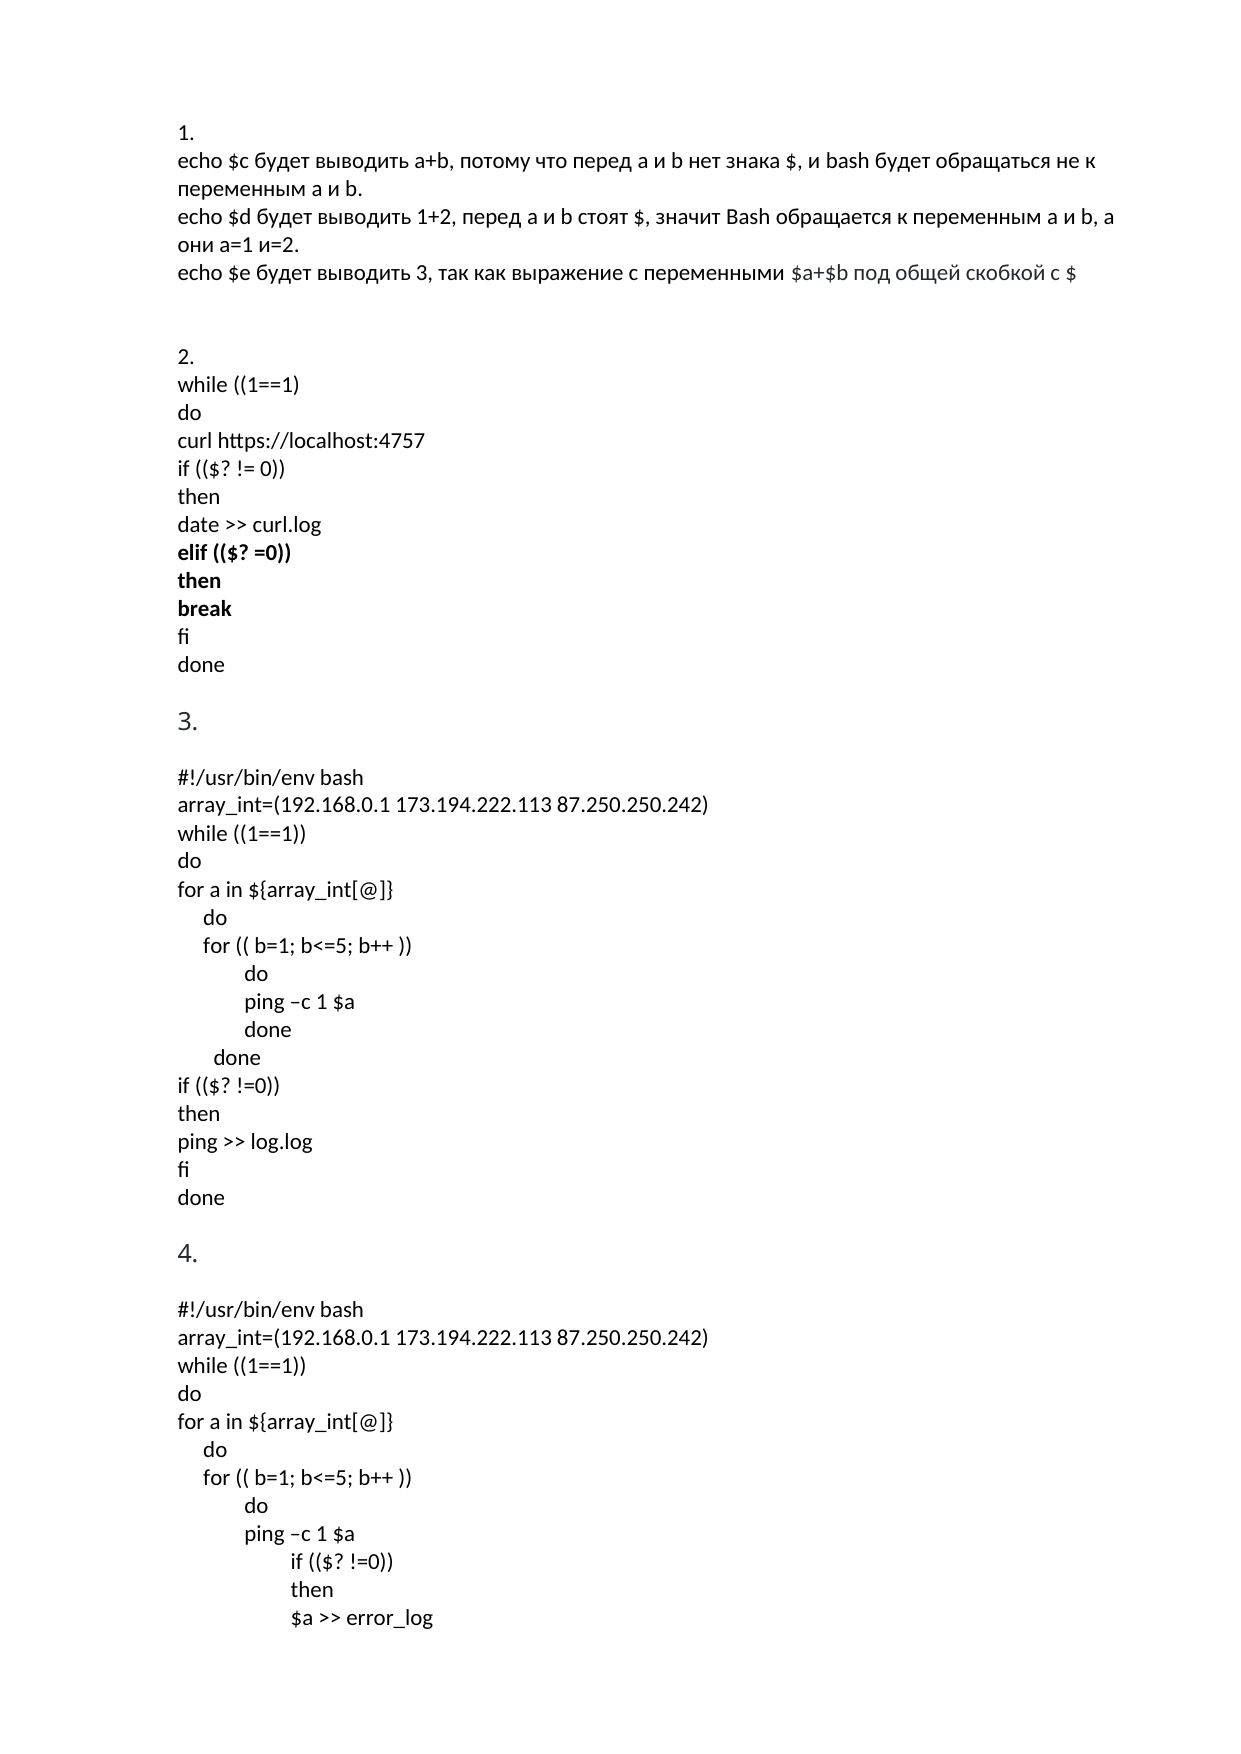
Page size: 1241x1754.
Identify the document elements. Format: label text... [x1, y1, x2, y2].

text done [177, 1183, 1152, 1211]
text #!/usr/bin/env bash [177, 1295, 1152, 1323]
text 3. [177, 703, 1152, 738]
text done [177, 1015, 1152, 1043]
text if (($? !=0)) [177, 1547, 1152, 1575]
text date >> curl.log [177, 510, 1152, 538]
text 2. [177, 342, 1152, 370]
text if (($? !=0)) [177, 1071, 1152, 1099]
text if (($? != 0)) [177, 454, 1152, 482]
text ping –c 1 $a [177, 1519, 1152, 1547]
text $a >> error_log [177, 1603, 1152, 1631]
text do [177, 1435, 1152, 1463]
text curl https://localhost:4757 [177, 426, 1152, 454]
text echo $d будет выводить 1+2, перед a и b стоят $, значит Bash обращается к переменным a и b, а они а=1 и=2. [177, 202, 1152, 258]
text for a in ${array_int[@]} [177, 1407, 1152, 1435]
text done [177, 651, 1152, 678]
text do [177, 903, 1152, 931]
text while ((1==1) [177, 370, 1152, 398]
text do [177, 959, 1152, 987]
text break [177, 594, 1152, 622]
text ping >> log.log [177, 1127, 1152, 1155]
text then [177, 566, 1152, 594]
text 4. [177, 1236, 1152, 1270]
text 1. [177, 118, 1152, 146]
text echo $c будет выводить a+b, потому что перед a и b нет знака $, и bash будет обращаться не к переменным a и b. [177, 146, 1152, 202]
text do [177, 847, 1152, 875]
text while ((1==1)) [177, 819, 1152, 847]
text array_int=(192.168.0.1 173.194.222.113 87.250.250.242) [177, 791, 1152, 819]
text array_int=(192.168.0.1 173.194.222.113 87.250.250.242) [177, 1323, 1152, 1351]
text for (( b=1; b<=5; b++ )) [177, 931, 1152, 959]
text for (( b=1; b<=5; b++ )) [177, 1463, 1152, 1491]
text elif (($? =0)) [177, 538, 1152, 566]
text fi [177, 1155, 1152, 1183]
text do [177, 398, 1152, 426]
text then [177, 482, 1152, 510]
text do [177, 1491, 1152, 1519]
text fi [177, 622, 1152, 651]
text ping –c 1 $a [177, 987, 1152, 1015]
text do [177, 1379, 1152, 1407]
text then [177, 1099, 1152, 1127]
text for a in ${array_int[@]} [177, 875, 1152, 903]
text while ((1==1)) [177, 1351, 1152, 1379]
text echo $e будет выводить 3, так как выражение с переменными $a+$b под общей скобкой с $ [177, 258, 1152, 286]
text then [177, 1575, 1152, 1603]
text done [177, 1043, 1152, 1071]
text #!/usr/bin/env bash [177, 763, 1152, 791]
